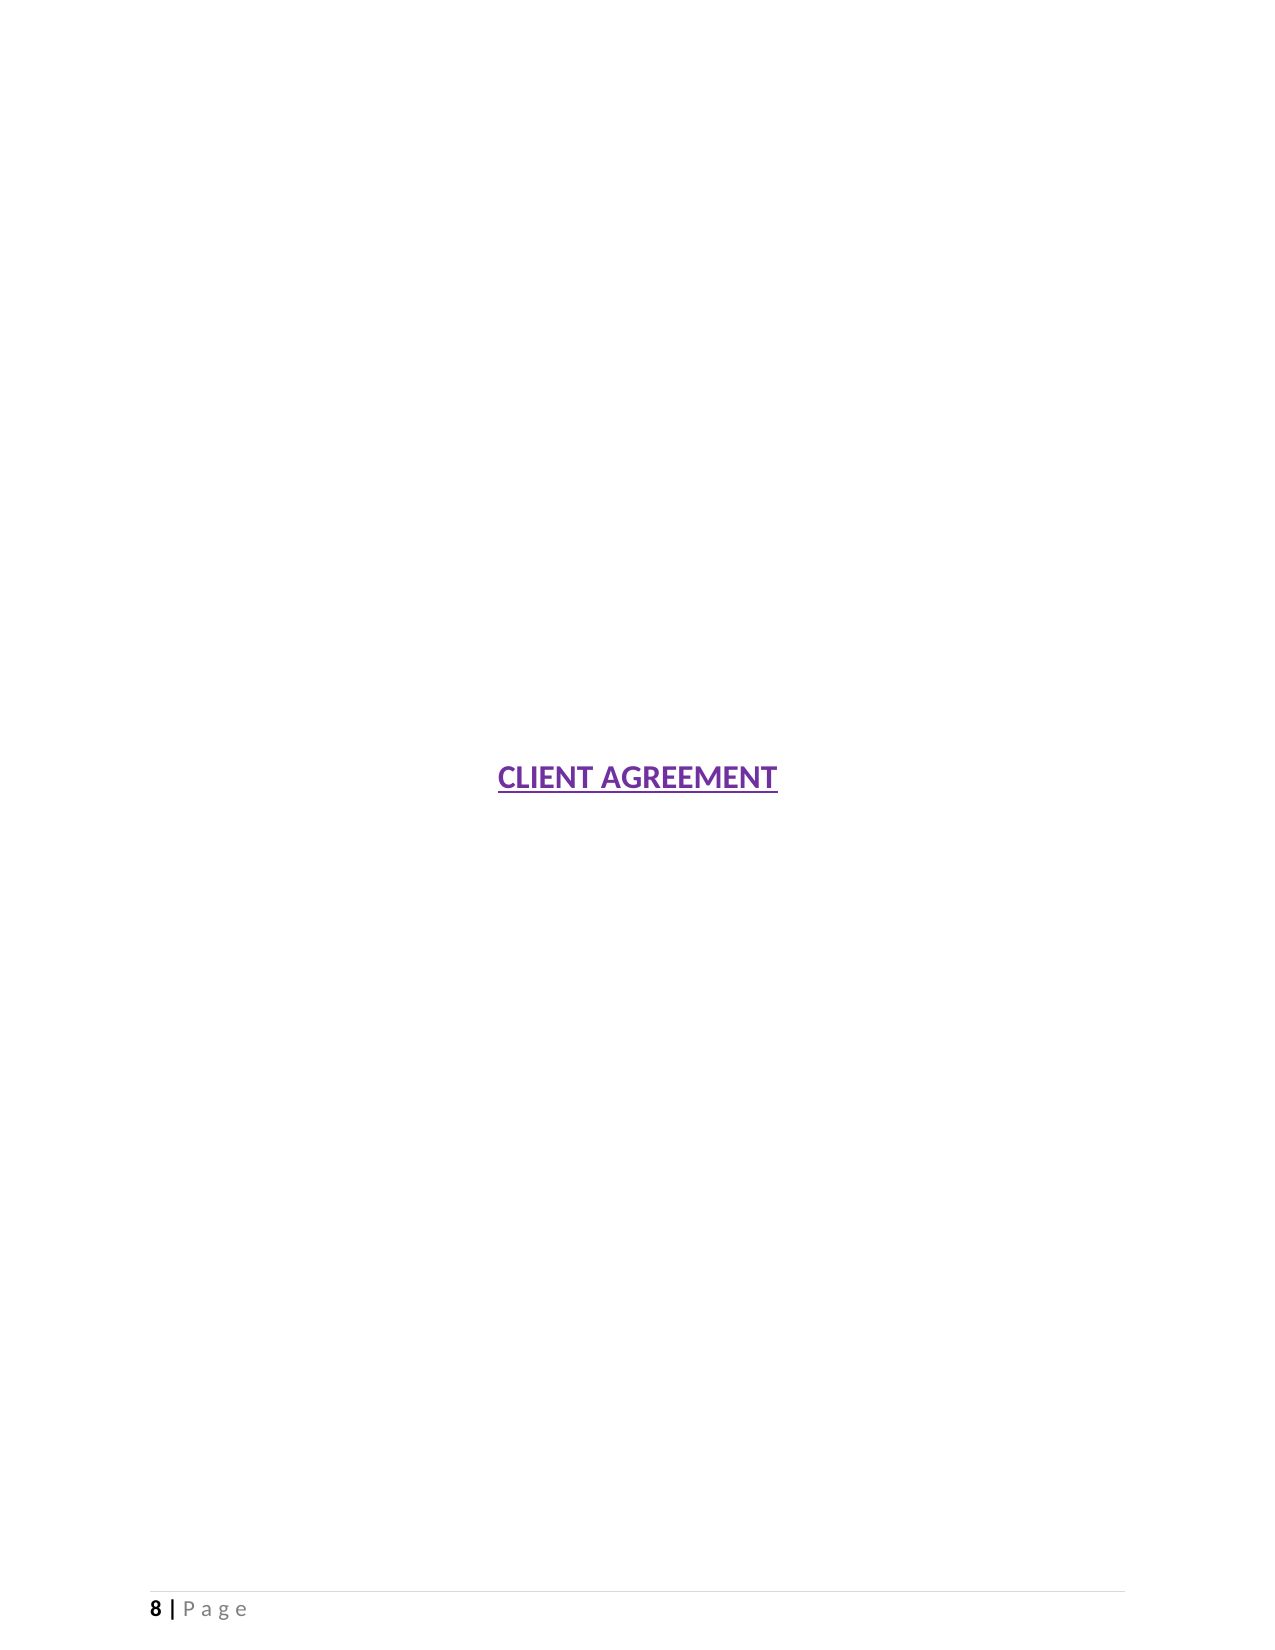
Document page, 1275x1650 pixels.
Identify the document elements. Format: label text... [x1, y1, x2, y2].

text CLIENT AGREEMENT [150, 756, 1125, 797]
